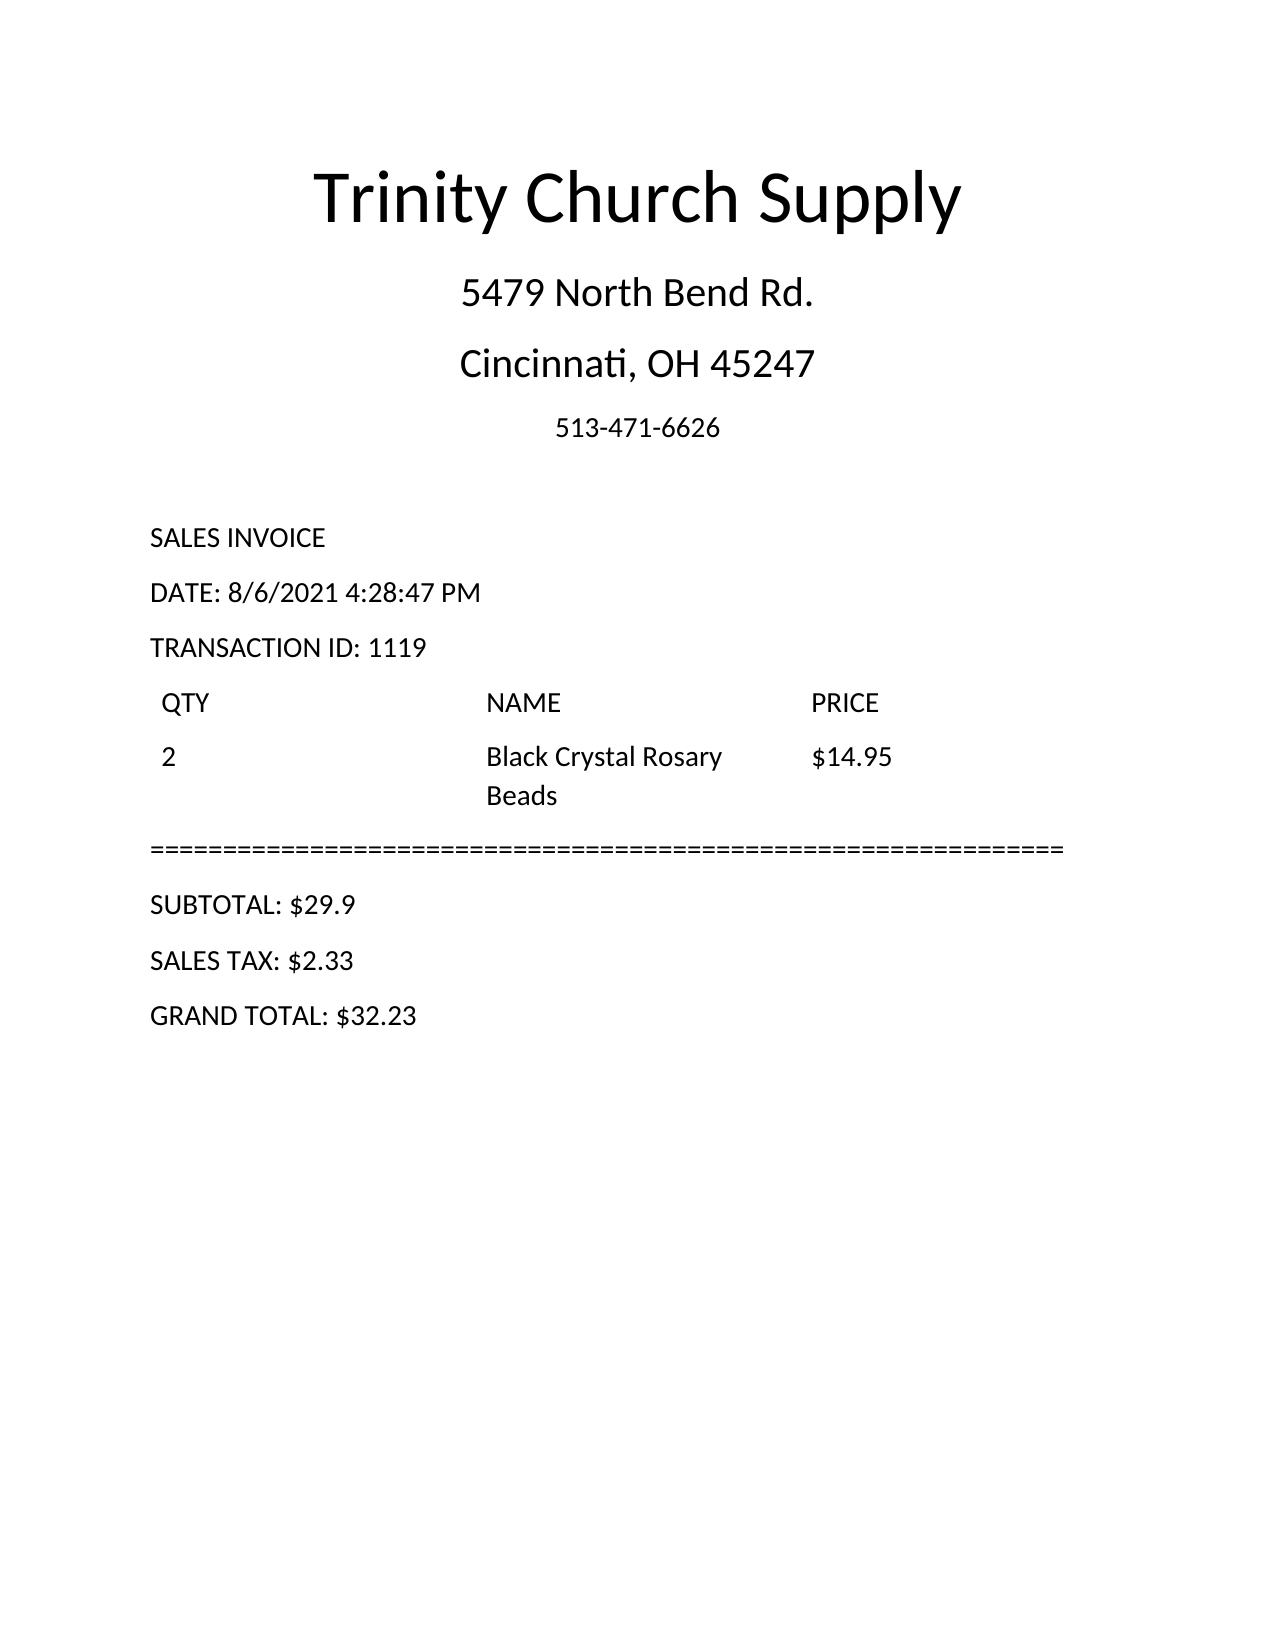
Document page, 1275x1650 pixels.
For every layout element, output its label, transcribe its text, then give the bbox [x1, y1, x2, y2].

text =============================================================== [150, 831, 1125, 867]
text SALES INVOICE [150, 519, 1125, 554]
text SUBTOTAL: $29.9 [150, 886, 1125, 922]
table_header QTY [150, 684, 475, 738]
table_cell $14.95 [800, 739, 1125, 831]
table_cell Black Crystal Rosary Beads [475, 739, 800, 831]
text 5479 North Bend Rd. [150, 266, 1125, 316]
text Cincinnati, OH 45247 [150, 337, 1125, 388]
table_header NAME [475, 684, 800, 738]
text 513-471-6626 [150, 409, 1125, 444]
text Trinity Church Supply [150, 150, 1125, 242]
text TRANSACTION ID: 1119 [150, 629, 1125, 665]
table_cell 2 [150, 739, 475, 831]
table_header PRICE [800, 684, 1125, 738]
text GRAND TOTAL: $32.23 [150, 997, 1125, 1032]
text DATE: 8/6/2021 4:28:47 PM [150, 574, 1125, 609]
text SALES TAX: $2.33 [150, 942, 1125, 977]
